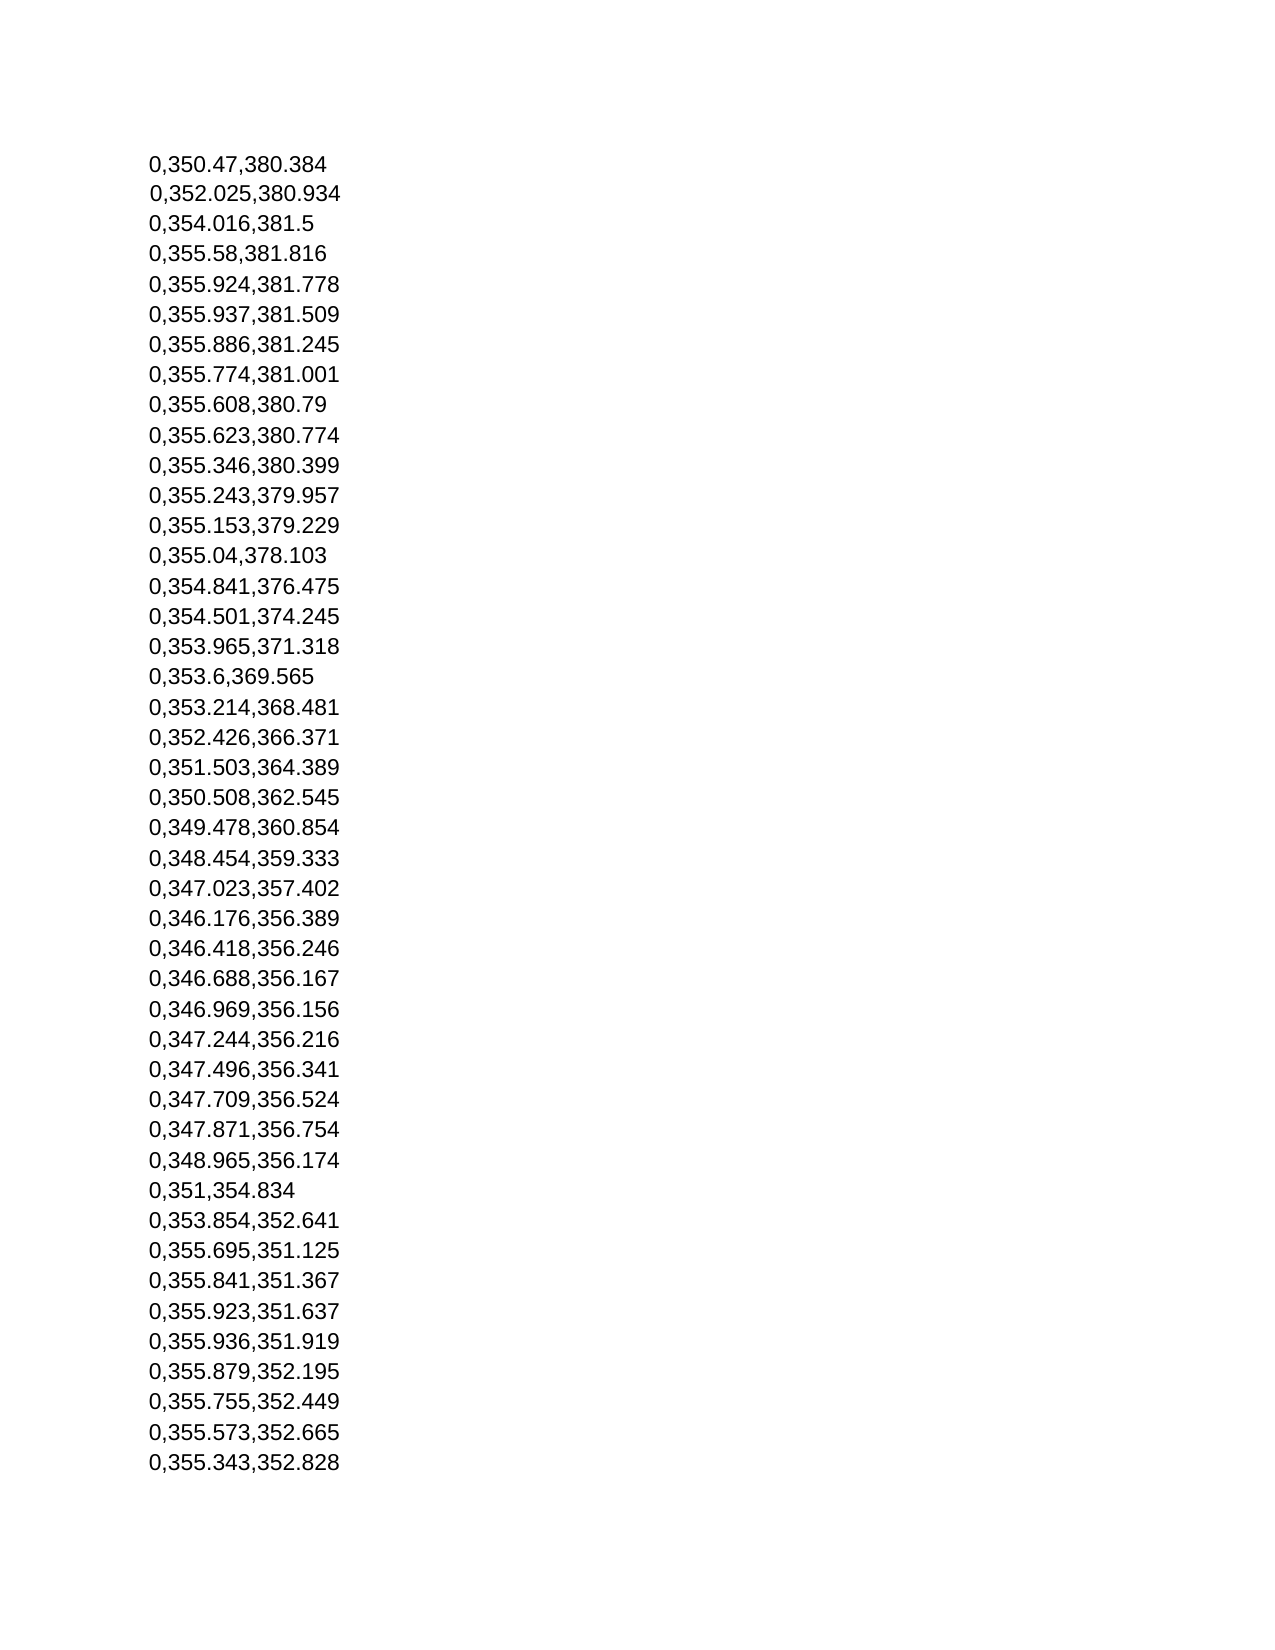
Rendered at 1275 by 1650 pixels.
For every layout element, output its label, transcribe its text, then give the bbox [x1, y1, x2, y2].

text 0,348.965,356.174 [148, 1147, 495, 1173]
text 0,355.755,352.449 [148, 1388, 495, 1414]
text 0,353.965,371.318 [148, 633, 495, 659]
text 0,347.244,356.216 [148, 1026, 495, 1052]
text 0,350.47,380.384 0,352.025,380.934 [148, 151, 495, 206]
text 0,355.695,351.125 [148, 1237, 495, 1263]
text 0,355.923,351.637 [148, 1298, 495, 1324]
text 0,347.871,356.754 [148, 1116, 495, 1143]
text 0,346.418,356.246 [148, 935, 495, 961]
text 0,346.688,356.167 [148, 965, 495, 992]
text 0,353.214,368.481 [148, 693, 495, 720]
text 0,355.623,380.774 [148, 422, 495, 448]
text 0,347.023,357.402 [148, 875, 495, 901]
text 0,355.243,379.957 [148, 482, 495, 508]
text 0,349.478,360.854 [148, 814, 495, 841]
text 0,347.496,356.341 [148, 1056, 495, 1082]
text 0,355.608,380.79 [148, 391, 495, 418]
text 0,346.969,356.156 [148, 996, 495, 1022]
text 0,347.709,356.524 [148, 1086, 495, 1112]
text 0,355.879,352.195 [148, 1358, 495, 1384]
text 0,351,354.834 [148, 1177, 495, 1203]
text 0,354.501,374.245 [148, 603, 495, 629]
text 0,346.176,356.389 [148, 905, 495, 931]
text 0,355.924,381.778 [148, 271, 495, 297]
text 0,354.016,381.5 [148, 210, 495, 236]
text 0,352.426,366.371 [148, 724, 495, 750]
text 0,355.58,381.816 [148, 240, 495, 267]
text 0,350.508,362.545 [148, 784, 495, 810]
text 0,355.153,379.229 [148, 512, 495, 538]
text 0,355.841,351.367 [148, 1267, 495, 1294]
text 0,355.346,380.399 [148, 452, 495, 478]
text 0,355.936,351.919 [148, 1328, 495, 1354]
text 0,353.6,369.565 [148, 663, 495, 689]
text 0,355.573,352.665 [148, 1418, 495, 1445]
text 0,355.937,381.509 [148, 301, 495, 327]
text 0,355.886,381.245 [148, 331, 495, 357]
text 0,355.04,378.103 [148, 542, 495, 569]
text 0,354.841,376.475 [148, 573, 495, 599]
text 0,355.343,352.828 [148, 1449, 495, 1475]
text 0,351.503,364.389 [148, 754, 495, 780]
text 0,355.774,381.001 [148, 361, 495, 387]
text 0,348.454,359.333 [148, 844, 495, 871]
text 0,353.854,352.641 [148, 1207, 495, 1233]
